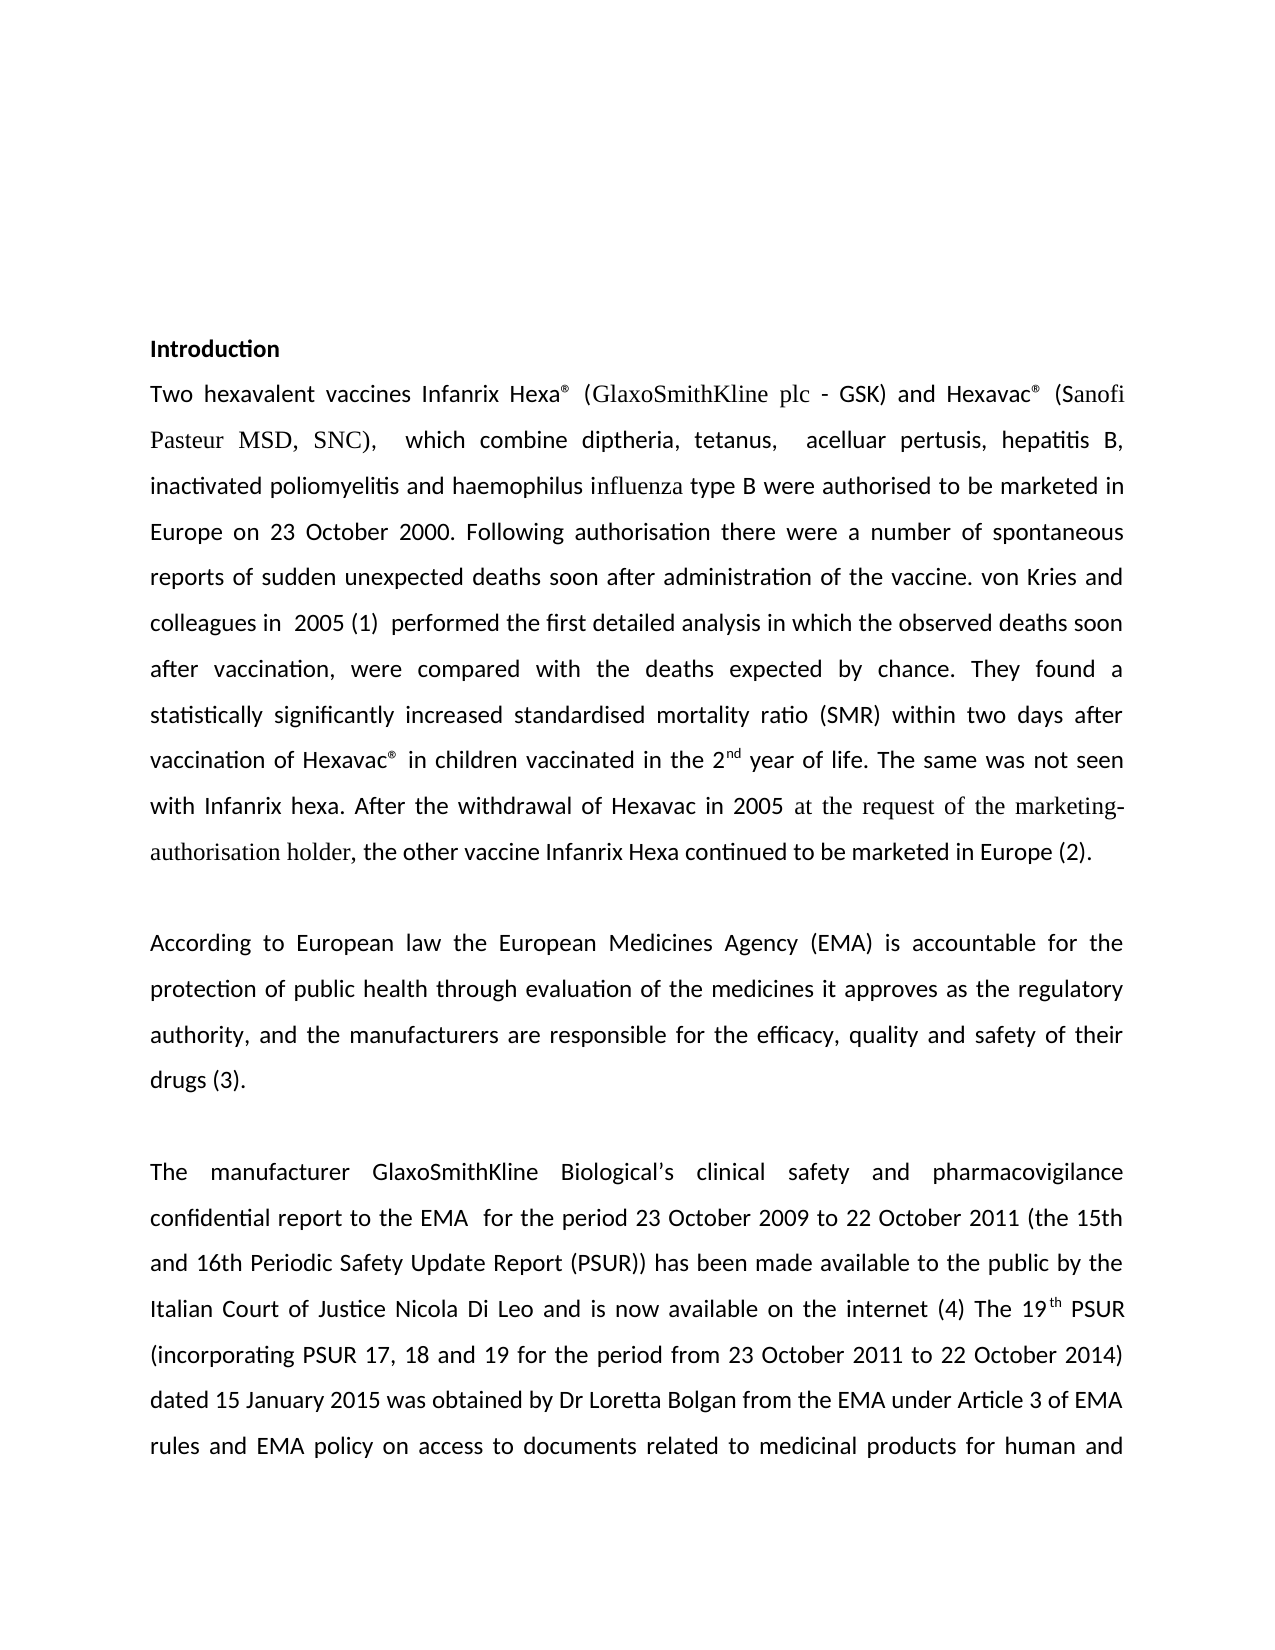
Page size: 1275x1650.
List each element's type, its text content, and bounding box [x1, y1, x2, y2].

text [150, 1156, 1125, 1461]
text Introduction [150, 333, 1125, 363]
text Two hexavalent vaccines Infanrix Hexa® (GlaxoSmithKline plc - GSK) and Hexavac® (Sanofi Pasteur MSD, SNC), which combine diptheria, tetanus, acelluar pertusis, hepatitis B, inactivated poliomyelitis and haemophilus influenza type B were authorised to be marketed in Europe on 23 October 2000. Following authorisation there were a number of spontaneous reports of sudden unexpected deaths soon after administration of the vaccine. von Kries and colleagues in 2005 (1) performed the first detailed analysis in which the observed deaths soon after vaccination, were compared with the deaths expected by chance. They found a statistically significantly increased standardised mortality ratio (SMR) within two days after vaccination of Hexavac® in children vaccinated in the 2nd year of life. The same was not seen with Infanrix hexa. After the withdrawal of Hexavac in 2005 at the request of the marketing-authorisation holder, the other vaccine Infanrix Hexa continued to be marketed in Europe (2). [150, 379, 1125, 866]
text According to European law the European Medicines Agency (EMA) is accountable for the protection of public health through evaluation of the medicines it approves as the regulatory authority, and the manufacturers are responsible for the efficacy, quality and safety of their drugs (3). [150, 927, 1125, 1095]
